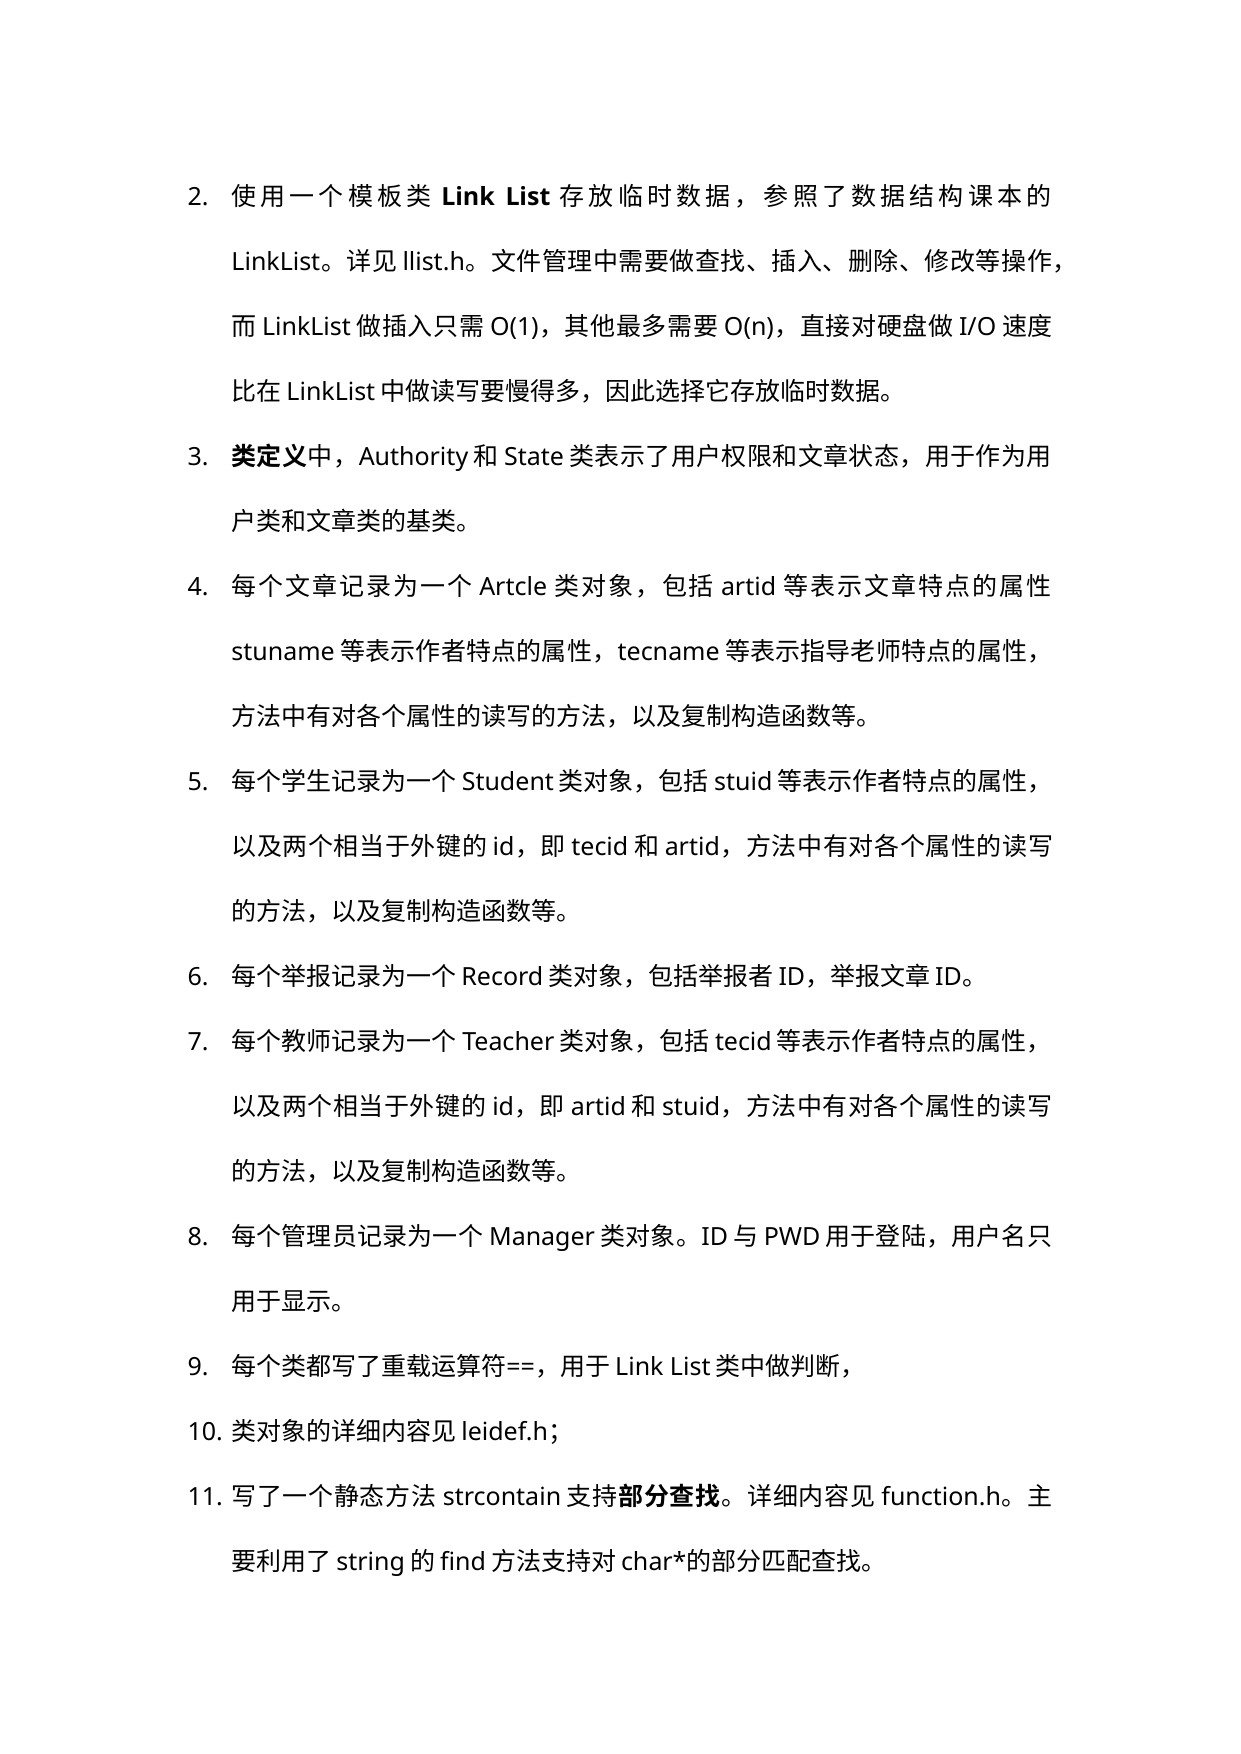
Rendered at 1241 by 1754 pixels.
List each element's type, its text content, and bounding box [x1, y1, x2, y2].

list 每个类都写了重载运算符==，用于Link List类中做判断， [187, 1332, 1053, 1397]
list 每个学生记录为一个Student类对象，包括stuid等表示作者特点的属性，以及两个相当于外键的id，即tecid和artid，方法中有对各个属性的读写的方法，以及复制构造函数等。 [187, 747, 1053, 942]
list 写了一个静态方法strcontain支持部分查找。详细内容见function.h。主要利用了string的find方法支持对char*的部分匹配查找。 [187, 1462, 1053, 1592]
list 类定义中，Authority和State类表示了用户权限和文章状态，用于作为用户类和文章类的基类。 [187, 422, 1053, 552]
list 类对象的详细内容见leidef.h； [187, 1397, 1053, 1462]
list 每个举报记录为一个Record类对象，包括举报者ID，举报文章ID。 [187, 942, 1053, 1007]
list 每个管理员记录为一个Manager类对象。ID与PWD用于登陆，用户名只用于显示。 [187, 1202, 1053, 1332]
list 使用一个模板类Link List存放临时数据，参照了数据结构课本的LinkList。详见llist.h。文件管理中需要做查找、插入、删除、修改等操作，而LinkList做插入只需O(1)，其他最多需要O(n)，直接对硬盘做I/O速度比在LinkList中做读写要慢得多，因此选择它存放临时数据。 [187, 162, 1053, 422]
list 每个文章记录为一个Artcle类对象，包括artid等表示文章特点的属性，stuname等表示作者特点的属性，tecname等表示指导老师特点的属性，方法中有对各个属性的读写的方法，以及复制构造函数等。 [187, 552, 1053, 747]
list 每个教师记录为一个Teacher类对象，包括tecid等表示作者特点的属性，以及两个相当于外键的id，即artid和stuid，方法中有对各个属性的读写的方法，以及复制构造函数等。 [187, 1007, 1053, 1202]
